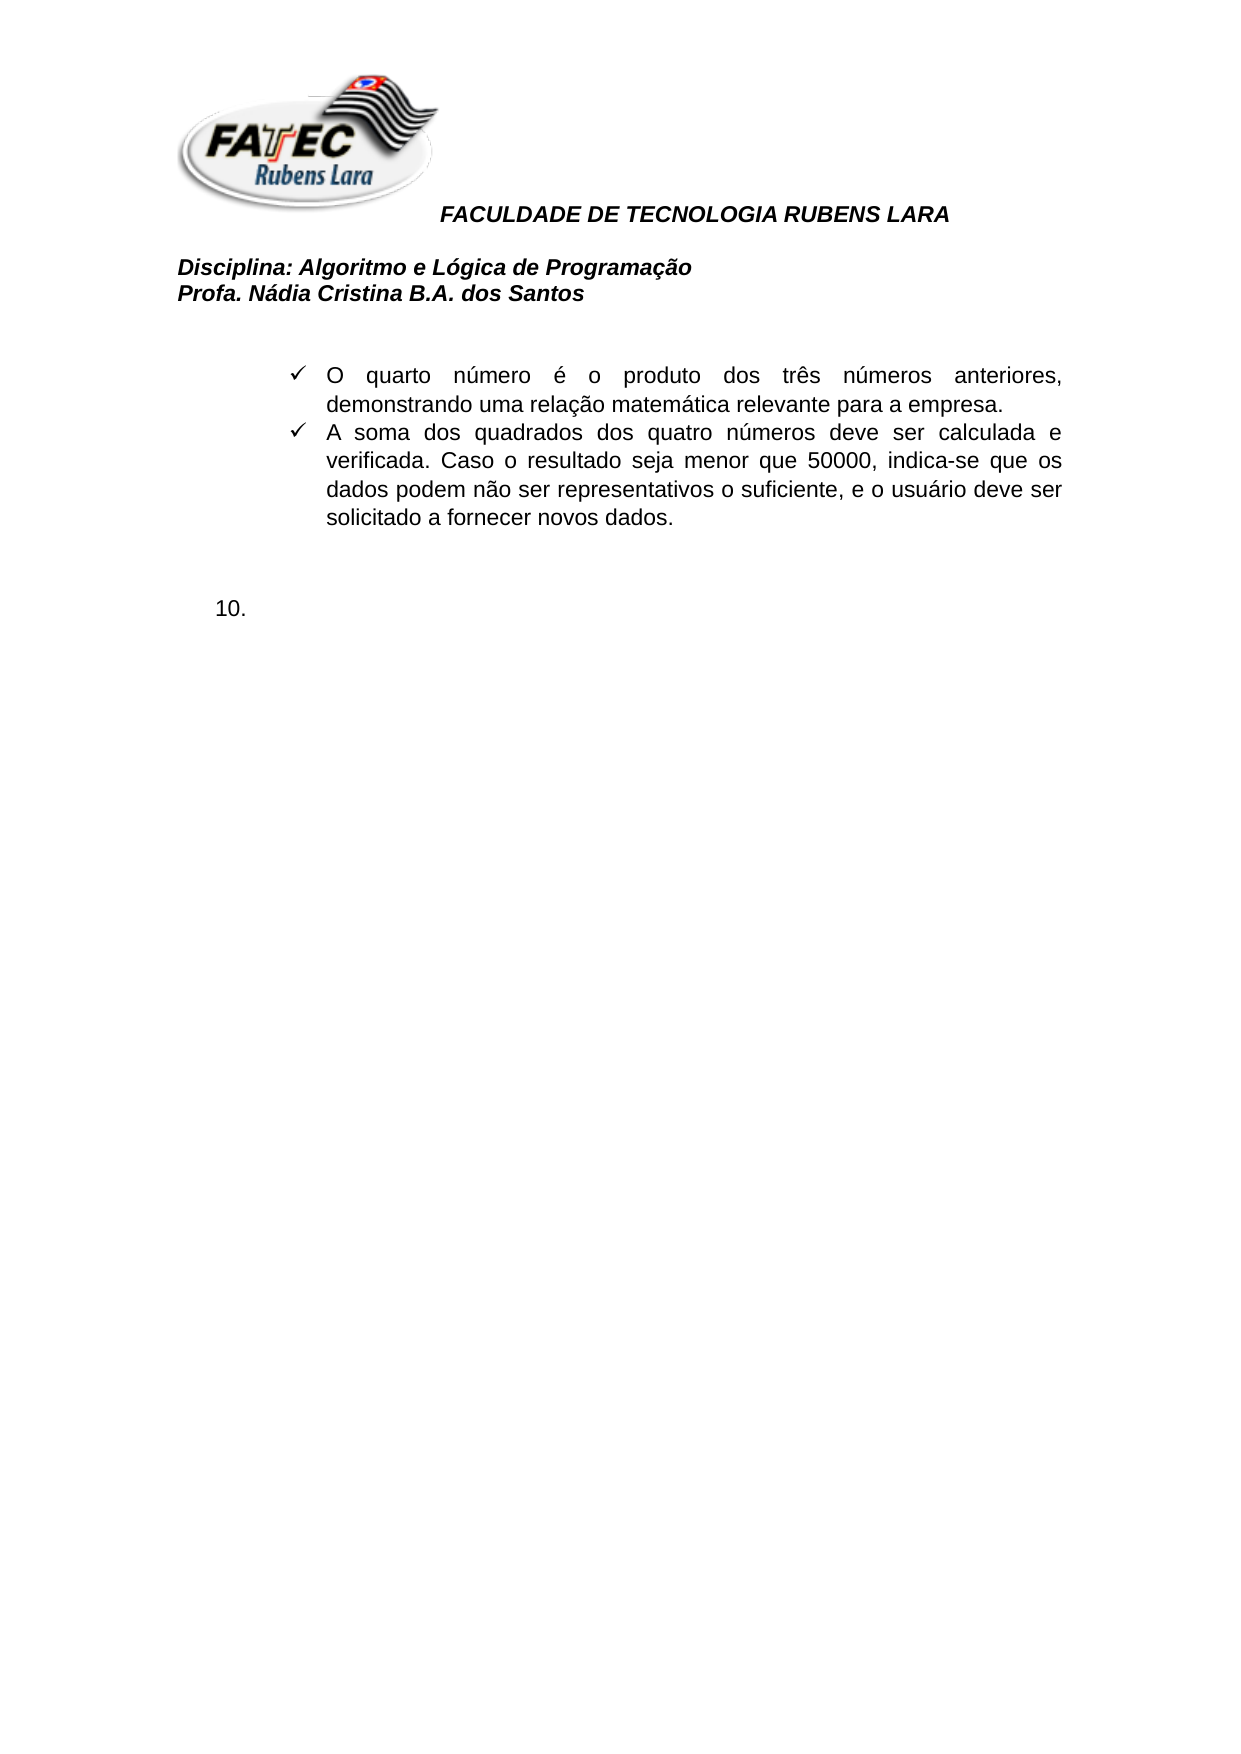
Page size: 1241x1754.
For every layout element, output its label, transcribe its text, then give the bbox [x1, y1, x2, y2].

picture [177, 73, 440, 223]
list O quarto número é o produto dos três números anteriores, demonstrando uma relação matemática relevante para a empresa. [288, 362, 1063, 417]
list A soma dos quadrados dos quatro números deve ser calculada e verificada. Caso o resultado seja menor que 50000, indica-se que os dados podem não ser representativos o suficiente, e o usuário deve ser solicitado a fornecer novos dados. [288, 419, 1063, 531]
